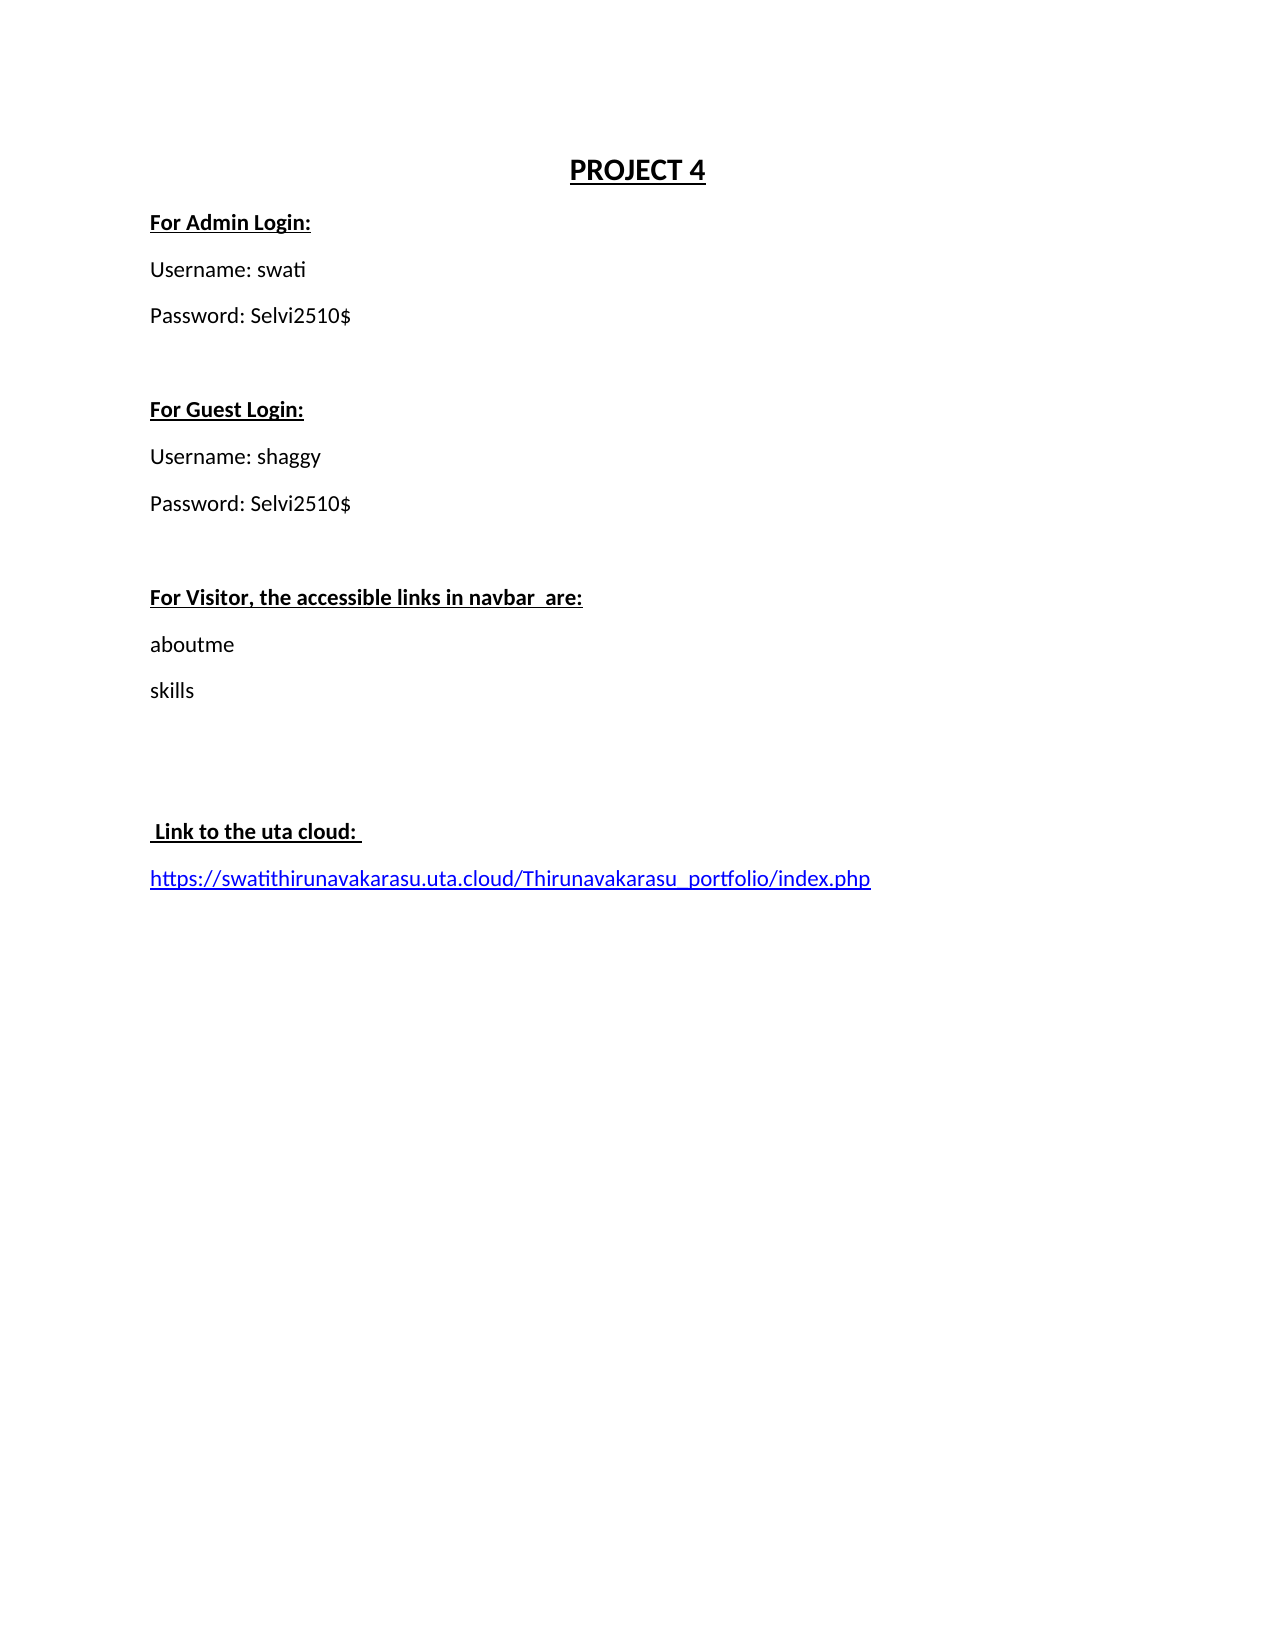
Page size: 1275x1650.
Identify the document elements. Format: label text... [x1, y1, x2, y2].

text Link to the uta cloud: [150, 817, 1125, 845]
text Password: Selvi2510$ [150, 489, 1125, 517]
text https://swatithirunavakarasu.uta.cloud/Thirunavakarasu_portfolio/index.php [150, 864, 1125, 892]
text For Visitor, the accessible links in navbar are: [150, 583, 1125, 611]
text Password: Selvi2510$ [150, 302, 1125, 329]
text Username: swati [150, 255, 1125, 283]
text aboutme [150, 630, 1125, 658]
text For Guest Login: [150, 395, 1125, 423]
text For Admin Login: [150, 208, 1125, 236]
text PROJECT 4 [150, 150, 1125, 188]
text skills [150, 677, 1125, 704]
text Username: shaggy [150, 442, 1125, 470]
